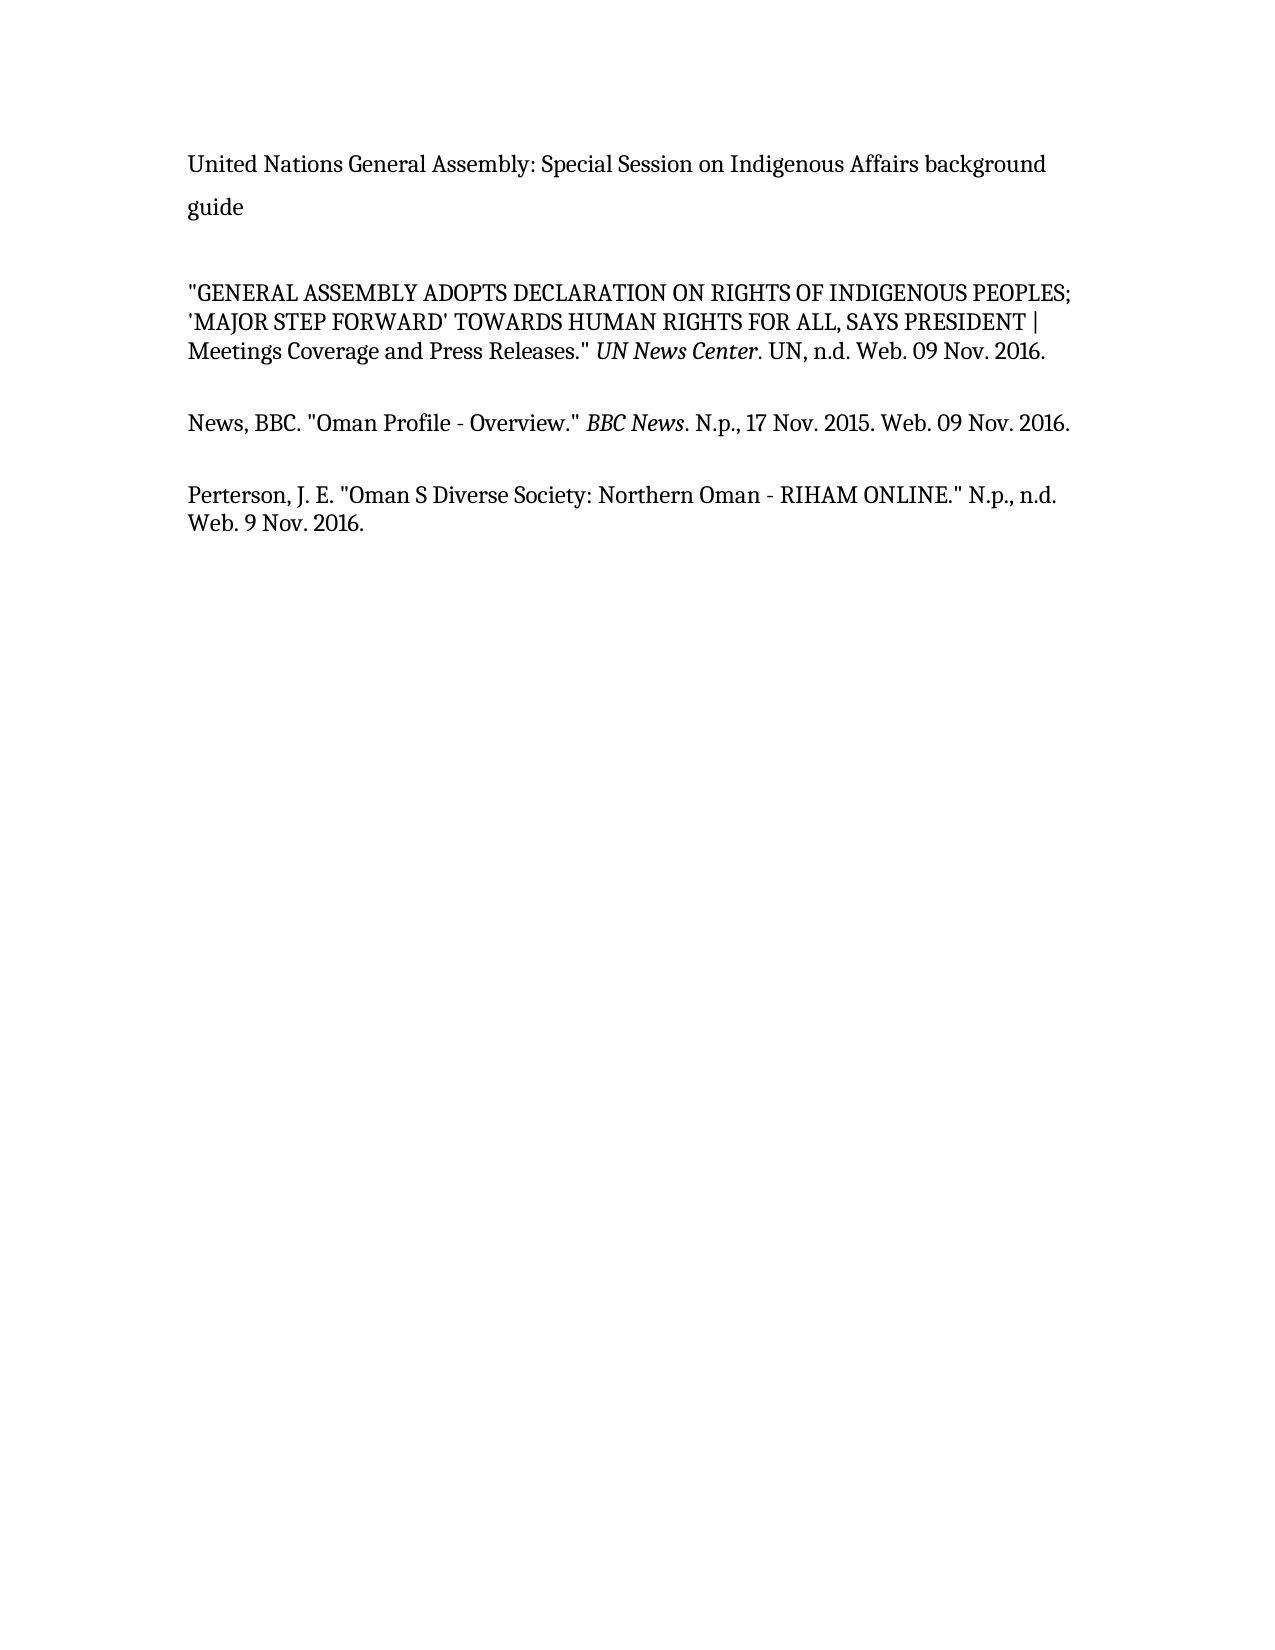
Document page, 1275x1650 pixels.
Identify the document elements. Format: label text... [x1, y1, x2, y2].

text "GENERAL ASSEMBLY ADOPTS DECLARATION ON RIGHTS OF INDIGENOUS PEOPLES; 'MAJOR STEP FORWARD' TOWARDS HUMAN RIGHTS FOR ALL, SAYS PRESIDENT | Meetings Coverage and Press Releases." UN News Center. UN, n.d. Web. 09 Nov. 2016. [187, 279, 1087, 366]
text News, BBC. "Oman Profile - Overview." BBC News. N.p., 17 Nov. 2015. Web. 09 Nov. 2016. [187, 409, 1087, 437]
text United Nations General Assembly: Special Session on Indigenous Affairs background guide [187, 150, 1087, 222]
text Perterson, J. E. "Oman S Diverse Society: Northern Oman - RIHAM ONLINE." N.p., n.d. Web. 9 Nov. 2016. [187, 481, 1087, 538]
